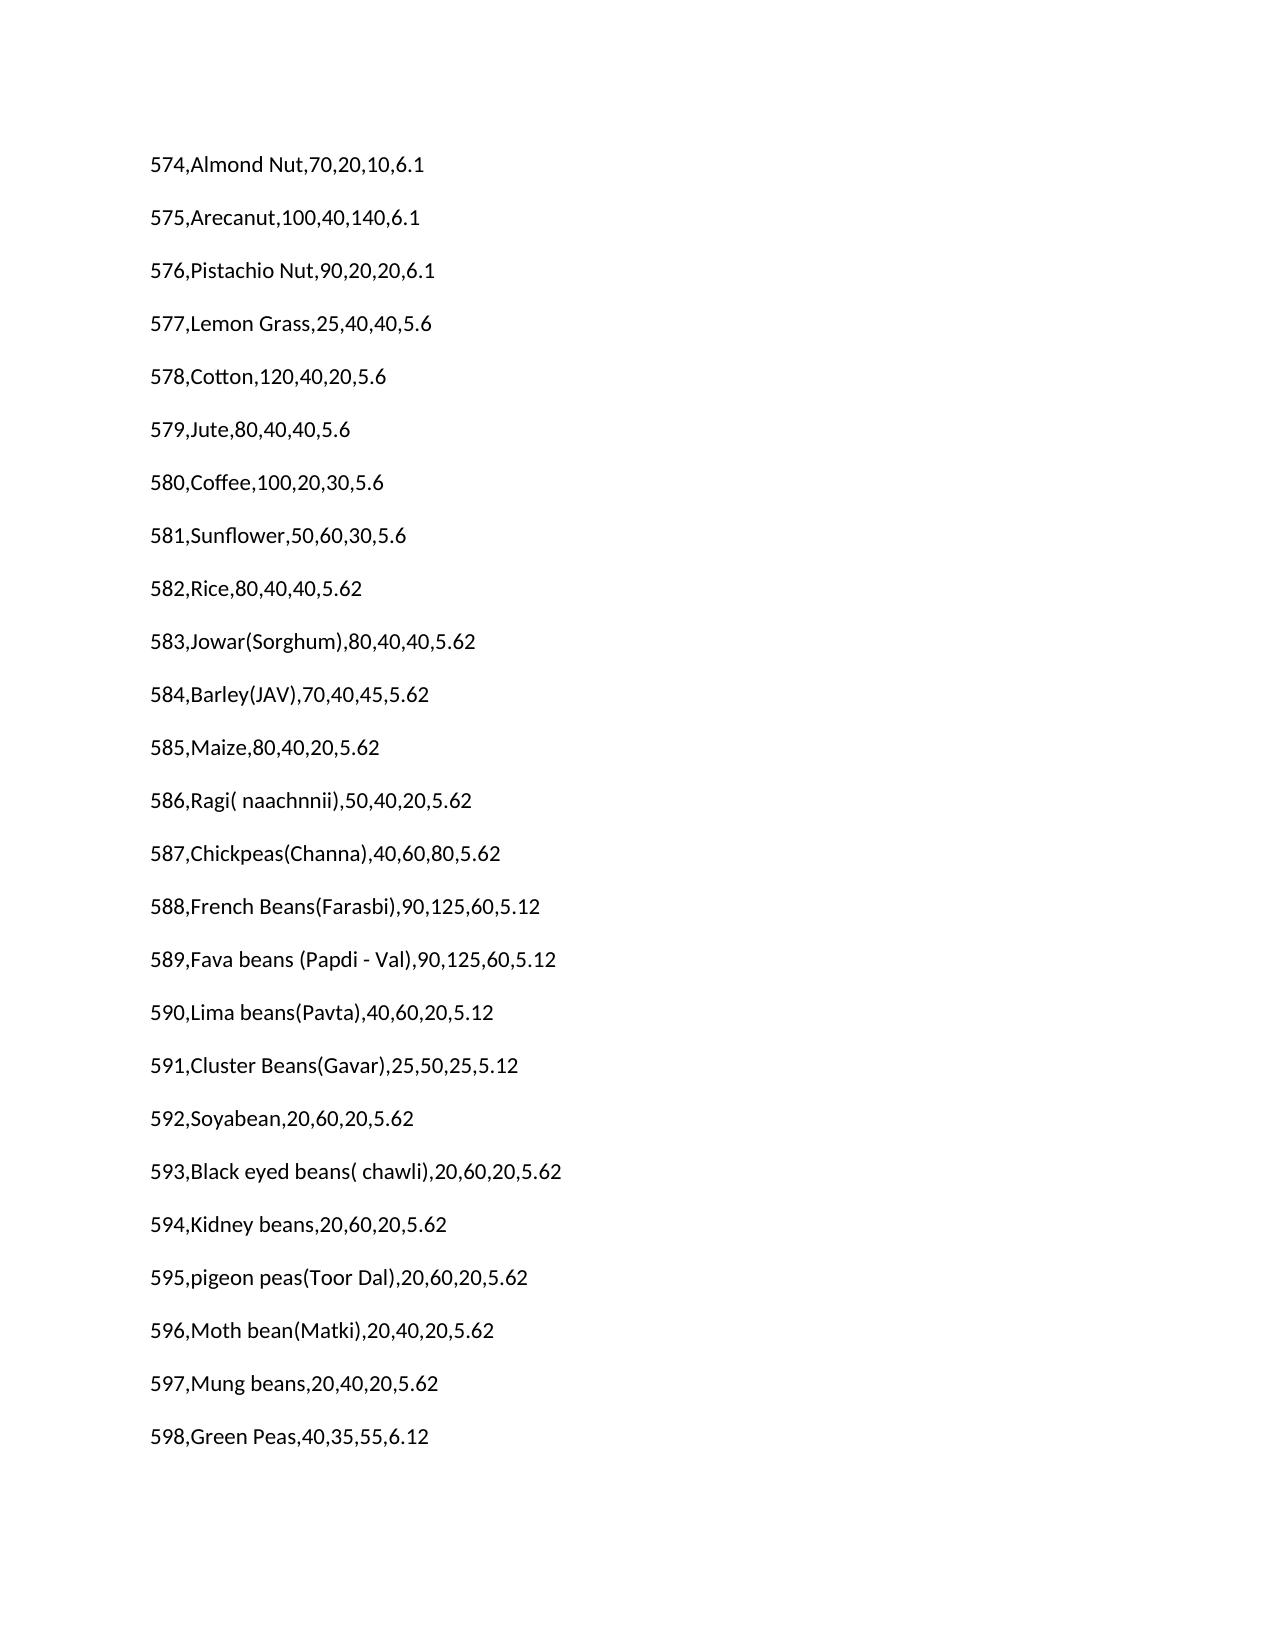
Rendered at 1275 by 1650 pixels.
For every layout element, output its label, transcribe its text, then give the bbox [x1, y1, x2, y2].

text 581,Sunflower,50,60,30,5.6 [150, 521, 1125, 549]
text 580,Coffee,100,20,30,5.6 [150, 468, 1125, 496]
text 596,Moth bean(Matki),20,40,20,5.62 [150, 1316, 1125, 1344]
text 598,Green Peas,40,35,55,6.12 [150, 1422, 1125, 1451]
text 589,Fava beans (Papdi - Val),90,125,60,5.12 [150, 945, 1125, 973]
text 590,Lima beans(Pavta),40,60,20,5.12 [150, 998, 1125, 1026]
text 595,pigeon peas(Toor Dal),20,60,20,5.62 [150, 1263, 1125, 1291]
text 591,Cluster Beans(Gavar),25,50,25,5.12 [150, 1051, 1125, 1079]
text 588,French Beans(Farasbi),90,125,60,5.12 [150, 892, 1125, 920]
text 577,Lemon Grass,25,40,40,5.6 [150, 309, 1125, 337]
text 576,Pistachio Nut,90,20,20,6.1 [150, 256, 1125, 284]
text 594,Kidney beans,20,60,20,5.62 [150, 1210, 1125, 1238]
text 583,Jowar(Sorghum),80,40,40,5.62 [150, 627, 1125, 655]
text 586,Ragi( naachnnii),50,40,20,5.62 [150, 786, 1125, 814]
text 582,Rice,80,40,40,5.62 [150, 574, 1125, 602]
text 575,Arecanut,100,40,140,6.1 [150, 203, 1125, 231]
text 585,Maize,80,40,20,5.62 [150, 733, 1125, 761]
text 592,Soyabean,20,60,20,5.62 [150, 1104, 1125, 1132]
text 578,Cotton,120,40,20,5.6 [150, 362, 1125, 390]
text 597,Mung beans,20,40,20,5.62 [150, 1369, 1125, 1397]
text 579,Jute,80,40,40,5.6 [150, 415, 1125, 443]
text 593,Black eyed beans( chawli),20,60,20,5.62 [150, 1157, 1125, 1185]
text 584,Barley(JAV),70,40,45,5.62 [150, 680, 1125, 708]
text 587,Chickpeas(Channa),40,60,80,5.62 [150, 839, 1125, 867]
text 574,Almond Nut,70,20,10,6.1 [150, 150, 1125, 178]
